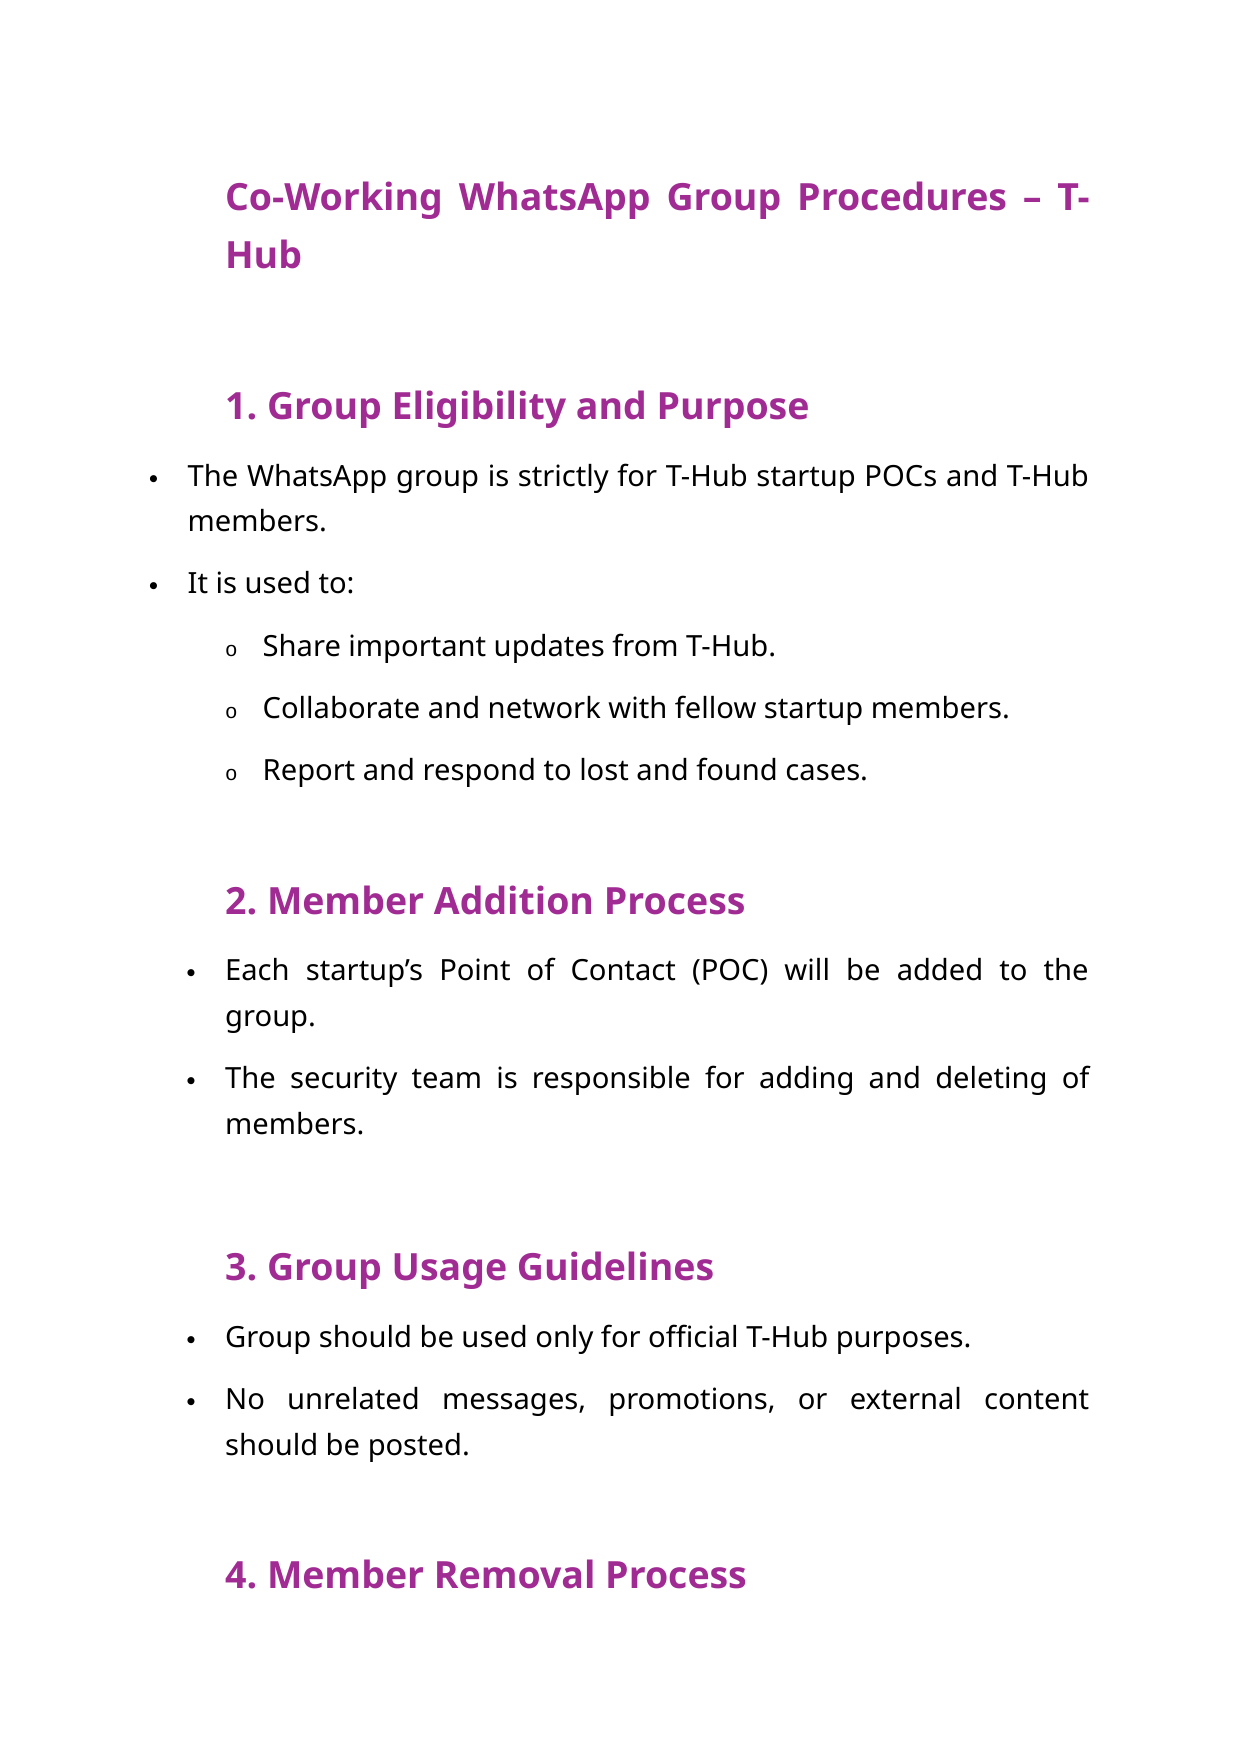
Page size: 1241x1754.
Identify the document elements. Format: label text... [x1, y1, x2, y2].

list Report and respond to lost and found cases. [225, 749, 1090, 789]
list The WhatsApp group is strictly for T-Hub startup POCs and T-Hub members. [150, 455, 1090, 540]
list No unrelated messages, promotions, or external content should be posted. [187, 1378, 1090, 1463]
text 2. Member Addition Process [225, 874, 1090, 925]
list Share important updates from T-Hub. [225, 625, 1090, 665]
list The security team is responsible for adding and deleting of members. [187, 1057, 1090, 1143]
text 4. Member Removal Process [225, 1548, 1090, 1599]
list Each startup’s Point of Contact (POC) will be added to the group. [187, 949, 1090, 1035]
text 1. Group Eligibility and Purpose [225, 379, 1090, 431]
list Collaborate and network with fellow startup members. [225, 687, 1090, 727]
text 3. Group Usage Guidelines [225, 1241, 1090, 1292]
list It is used to: [150, 563, 1090, 602]
list Group should be used only for official T-Hub purposes. [187, 1316, 1090, 1356]
text Co-Working WhatsApp Group Procedures – T-Hub [225, 170, 1090, 280]
